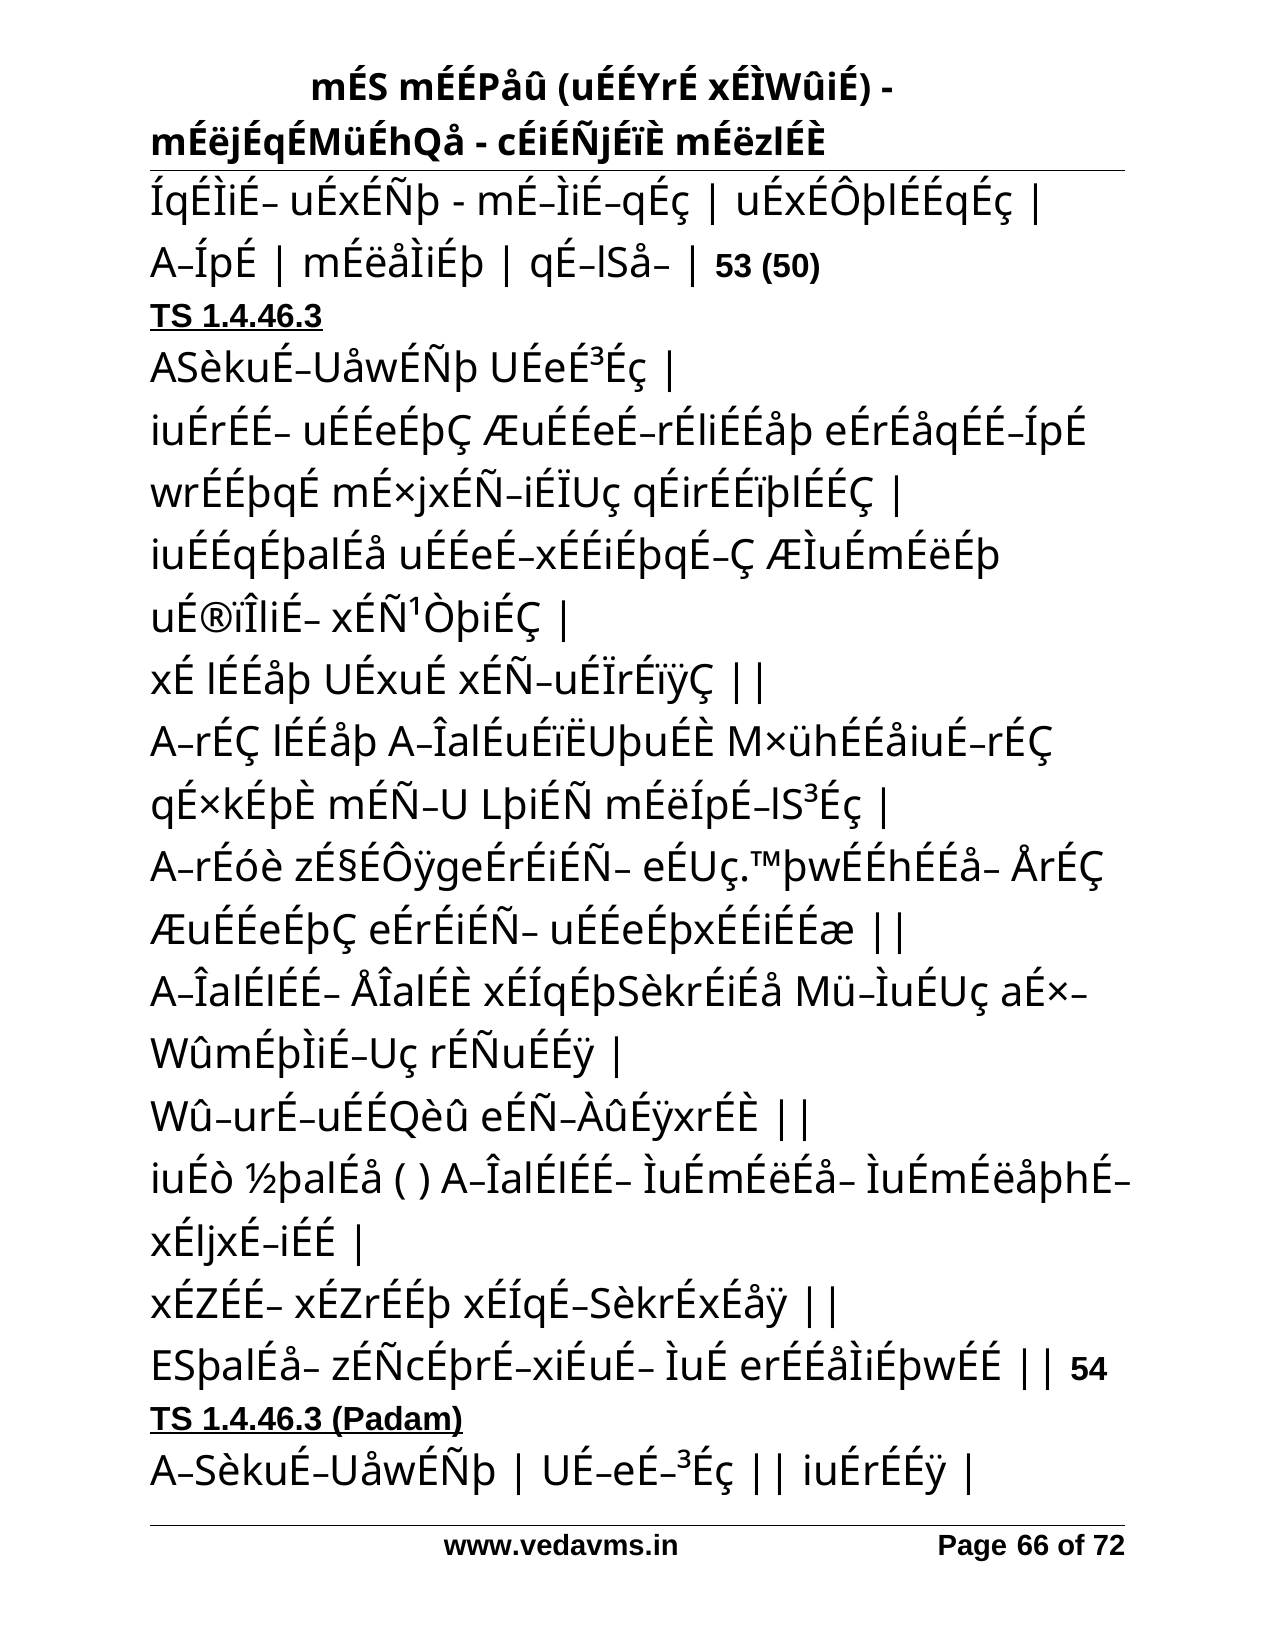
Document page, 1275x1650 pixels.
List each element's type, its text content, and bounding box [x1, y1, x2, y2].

text TS 1.4.46.3 (Padam) [150, 1399, 1125, 1437]
text A–rÉóè zÉ§ÉÔÿgeÉrÉiÉÑ– eÉUç.™þwÉÉhÉÉå– ÅrÉÇ ÆuÉÉeÉþÇ eÉrÉiÉÑ– uÉÉeÉþxÉÉiÉÉæ || [150, 837, 1125, 956]
text Wû–urÉ–uÉÉQèû eÉÑ–ÀûÉÿxrÉÈ || [150, 1087, 1139, 1143]
text iuÉrÉÉ– uÉÉeÉþÇ ÆuÉÉeÉ–rÉliÉÉåþ eÉrÉåqÉÉ–ÍpÉ wrÉÉþqÉ mÉ×jxÉÑ–iÉÏUç qÉirÉÉïþlÉÉÇ | [150, 400, 1125, 519]
text ESþalÉå– zÉÑcÉþrÉ–xiÉuÉ– ÌuÉ erÉÉåÌiÉþwÉÉ || 54 [150, 1336, 1139, 1393]
text iuÉò ½þalÉå ( ) A–ÎalÉlÉÉ– ÌuÉmÉëÉå– ÌuÉmÉëåþhÉ– xÉljxÉ–iÉÉ | xÉZÉÉ– xÉZrÉÉþ xÉÍqÉ–SèkrÉxÉåÿ || [150, 1149, 1139, 1331]
text iuÉÉqÉþalÉå uÉÉeÉ–xÉÉiÉþqÉ–Ç ÆÌuÉmÉëÉþ uÉ®ïÎliÉ– xÉÑ¹ÒþiÉÇ | [150, 525, 1125, 644]
text A–ÎalÉlÉÉ– ÅÎalÉÈ xÉÍqÉþSèkrÉiÉå Mü–ÌuÉUç aÉ×–WûmÉþÌiÉ–Uç rÉÑuÉÉÿ | [150, 962, 1139, 1081]
text A–ÍpÉ | mÉëåÌiÉþ | qÉ–lSå– | 53 (50) [150, 233, 1125, 290]
text TS 1.4.46.3 [150, 296, 1125, 334]
text A–rÉÇ lÉÉåþ A–ÎalÉuÉïËUþuÉÈ M×ühÉÉåiuÉ–rÉÇ qÉ×kÉþÈ mÉÑ–U LþiÉÑ mÉëÍpÉ–lS³Éç | [150, 712, 1125, 831]
text xÉ lÉÉåþ UÉxuÉ xÉÑ–uÉÏrÉïÿÇ || [150, 650, 1125, 707]
text ASèkuÉ–UåwÉÑþ UÉeÉ³Éç | [150, 338, 1125, 395]
